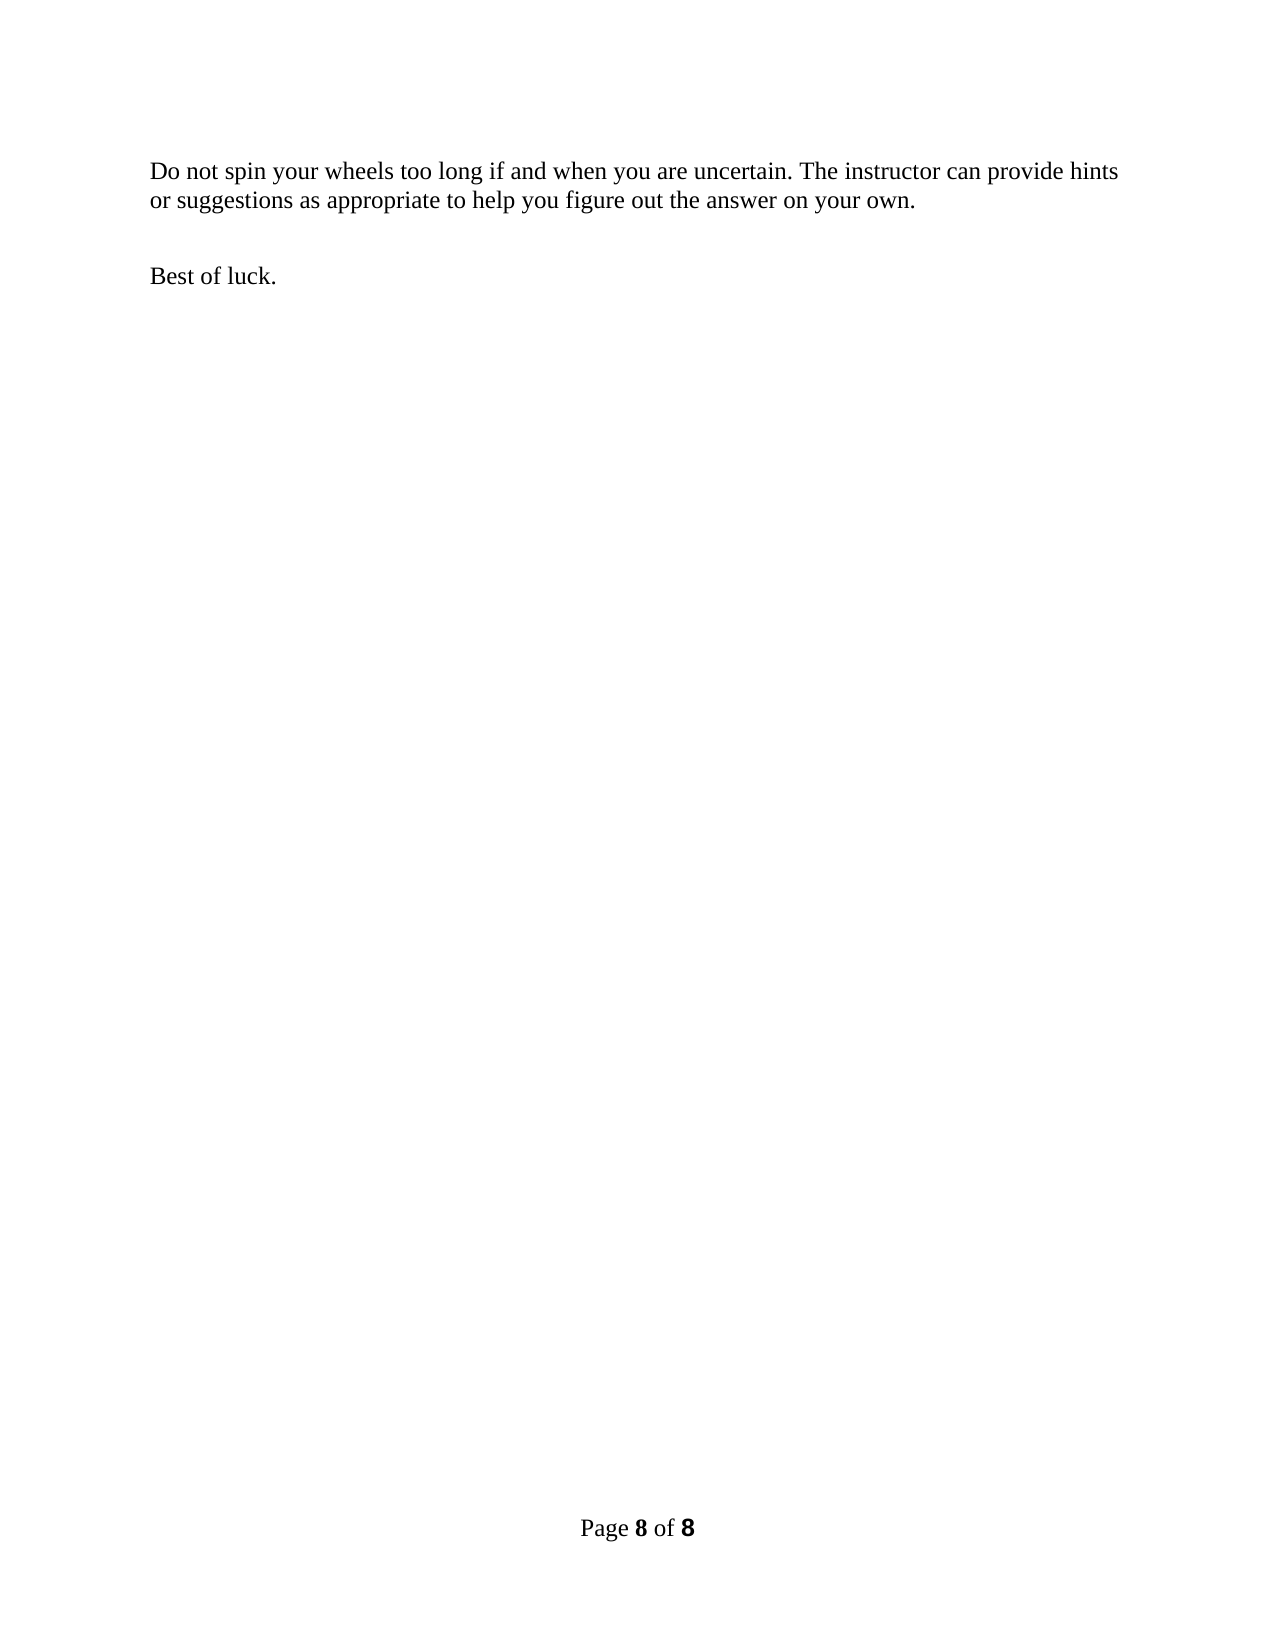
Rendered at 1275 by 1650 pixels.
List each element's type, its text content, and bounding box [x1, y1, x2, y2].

text Best of luck. [149, 261, 1123, 290]
text Do not spin your wheels too long if and when you are uncertain. The instructor can provide hints or suggestions as appropriate to help you figure out the answer on your own. [149, 156, 1123, 214]
